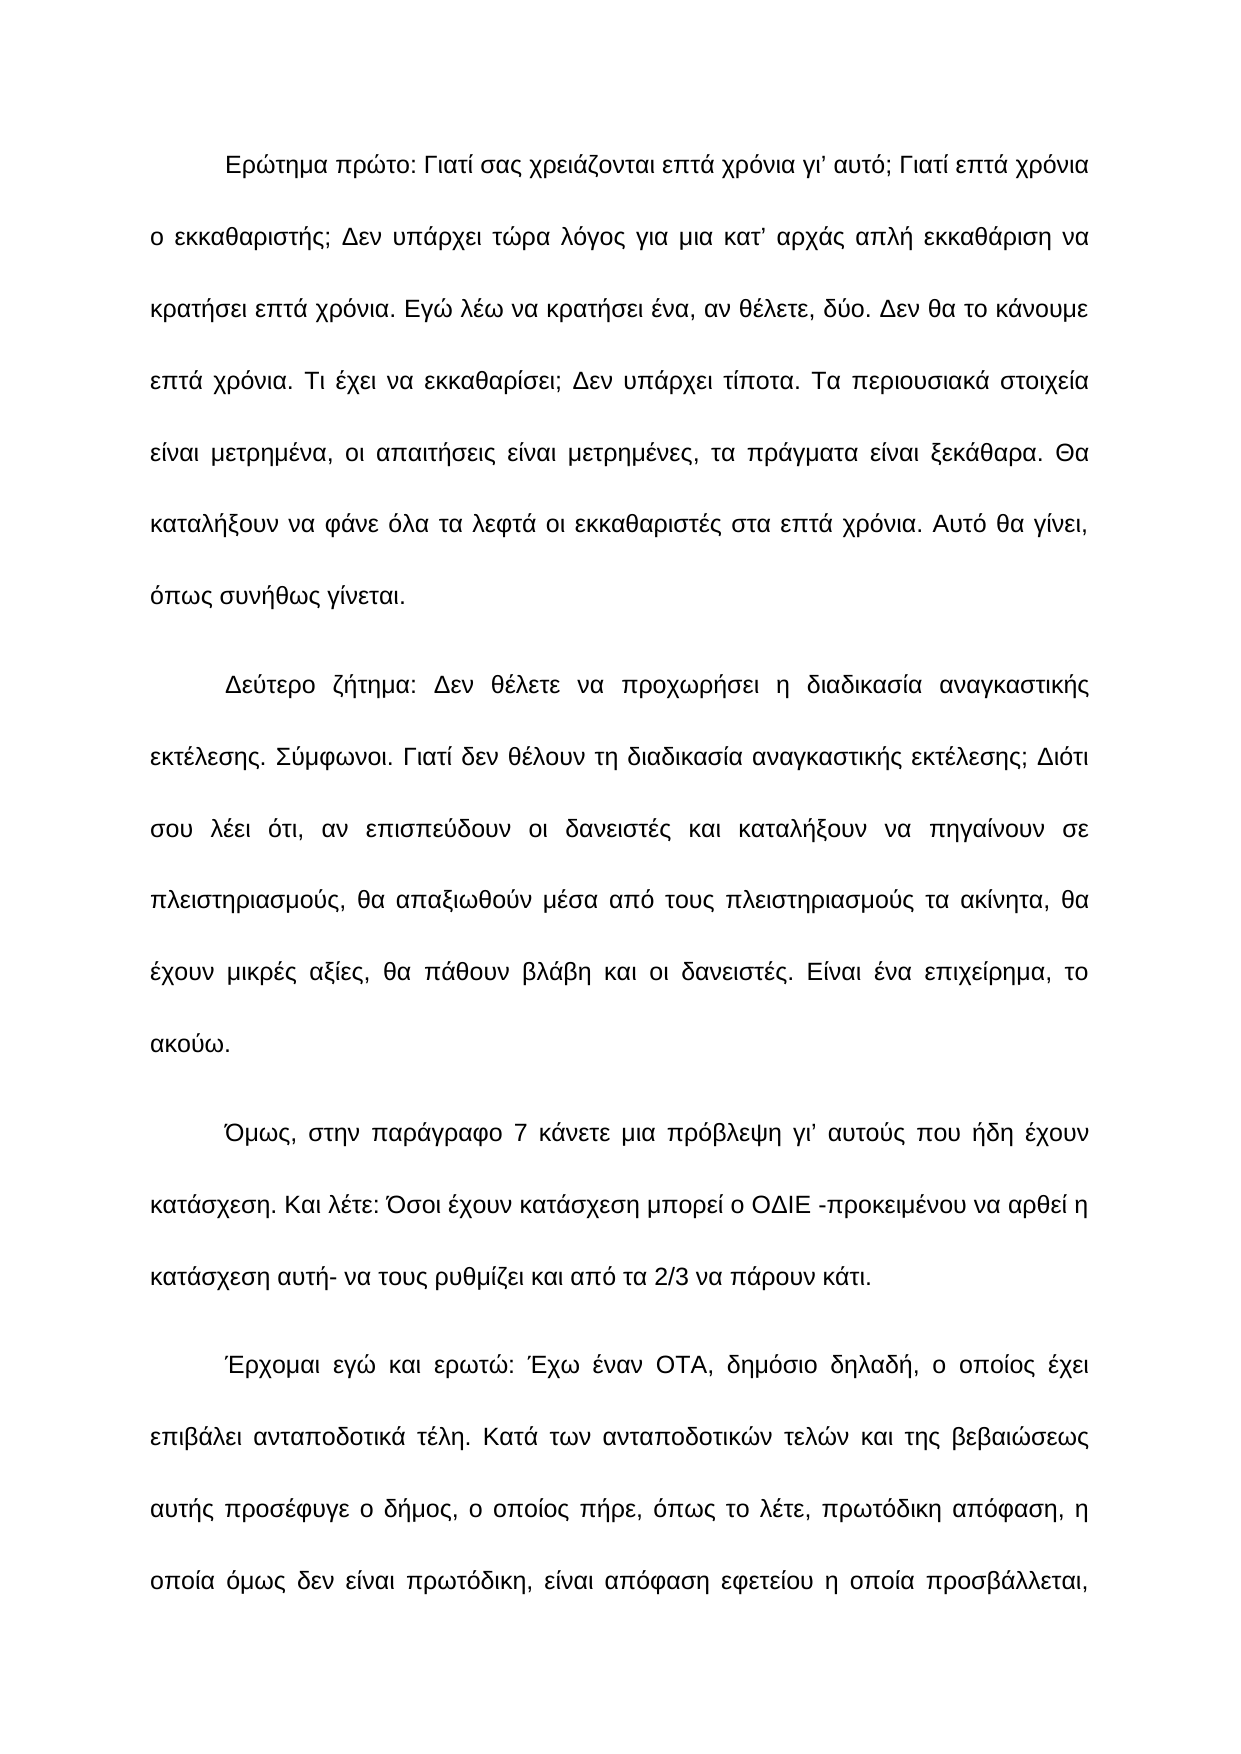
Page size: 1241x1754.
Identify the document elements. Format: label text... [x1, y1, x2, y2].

text Ερώτημα πρώτο: Γιατί σας χρειάζονται επτά χρόνια γι’ αυτό; Γιατί επτά χρόνια ο εκκαθαριστής; Δεν υπάρχει τώρα λόγος για μια κατ’ αρχάς απλή εκκαθάριση να κρατήσει επτά χρόνια. Εγώ λέω να κρατήσει ένα, αν θέλετε, δύο. Δεν θα το κάνουμε επτά χρόνια. Τι έχει να εκκαθαρίσει; Δεν υπάρχει τίποτα. Τα περιουσιακά στοιχεία είναι μετρημένα, οι απαιτήσεις είναι μετρημένες, τα πράγματα είναι ξεκάθαρα. Θα καταλήξουν να φάνε όλα τα λεφτά οι εκκαθαριστές στα επτά χρόνια. Αυτό θα γίνει, όπως συνήθως γίνεται. [150, 150, 1090, 610]
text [150, 1350, 1090, 1594]
text Όμως, στην παράγραφο 7 κάνετε μια πρόβλεψη γι’ αυτούς που ήδη έχουν κατάσχεση. Και λέτε: Όσοι έχουν κατάσχεση μπορεί ο ΟΔΙΕ -προκειμένου να αρθεί η κατάσχεση αυτή- να τους ρυθμίζει και από τα 2/3 να πάρουν κάτι. [150, 1118, 1090, 1290]
text Δεύτερο ζήτημα: Δεν θέλετε να προχωρήσει η διαδικασία αναγκαστικής εκτέλεσης. Σύμφωνοι. Γιατί δεν θέλουν τη διαδικασία αναγκαστικής εκτέλεσης; Διότι σου λέει ότι, αν επισπεύδουν οι δανειστές και καταλήξουν να πηγαίνουν σε πλειστηριασμούς, θα απαξιωθούν μέσα από τους πλειστηριασμούς τα ακίνητα, θα έχουν μικρές αξίες, θα πάθουν βλάβη και οι δανειστές. Είναι ένα επιχείρημα, το ακούω. [150, 670, 1090, 1058]
